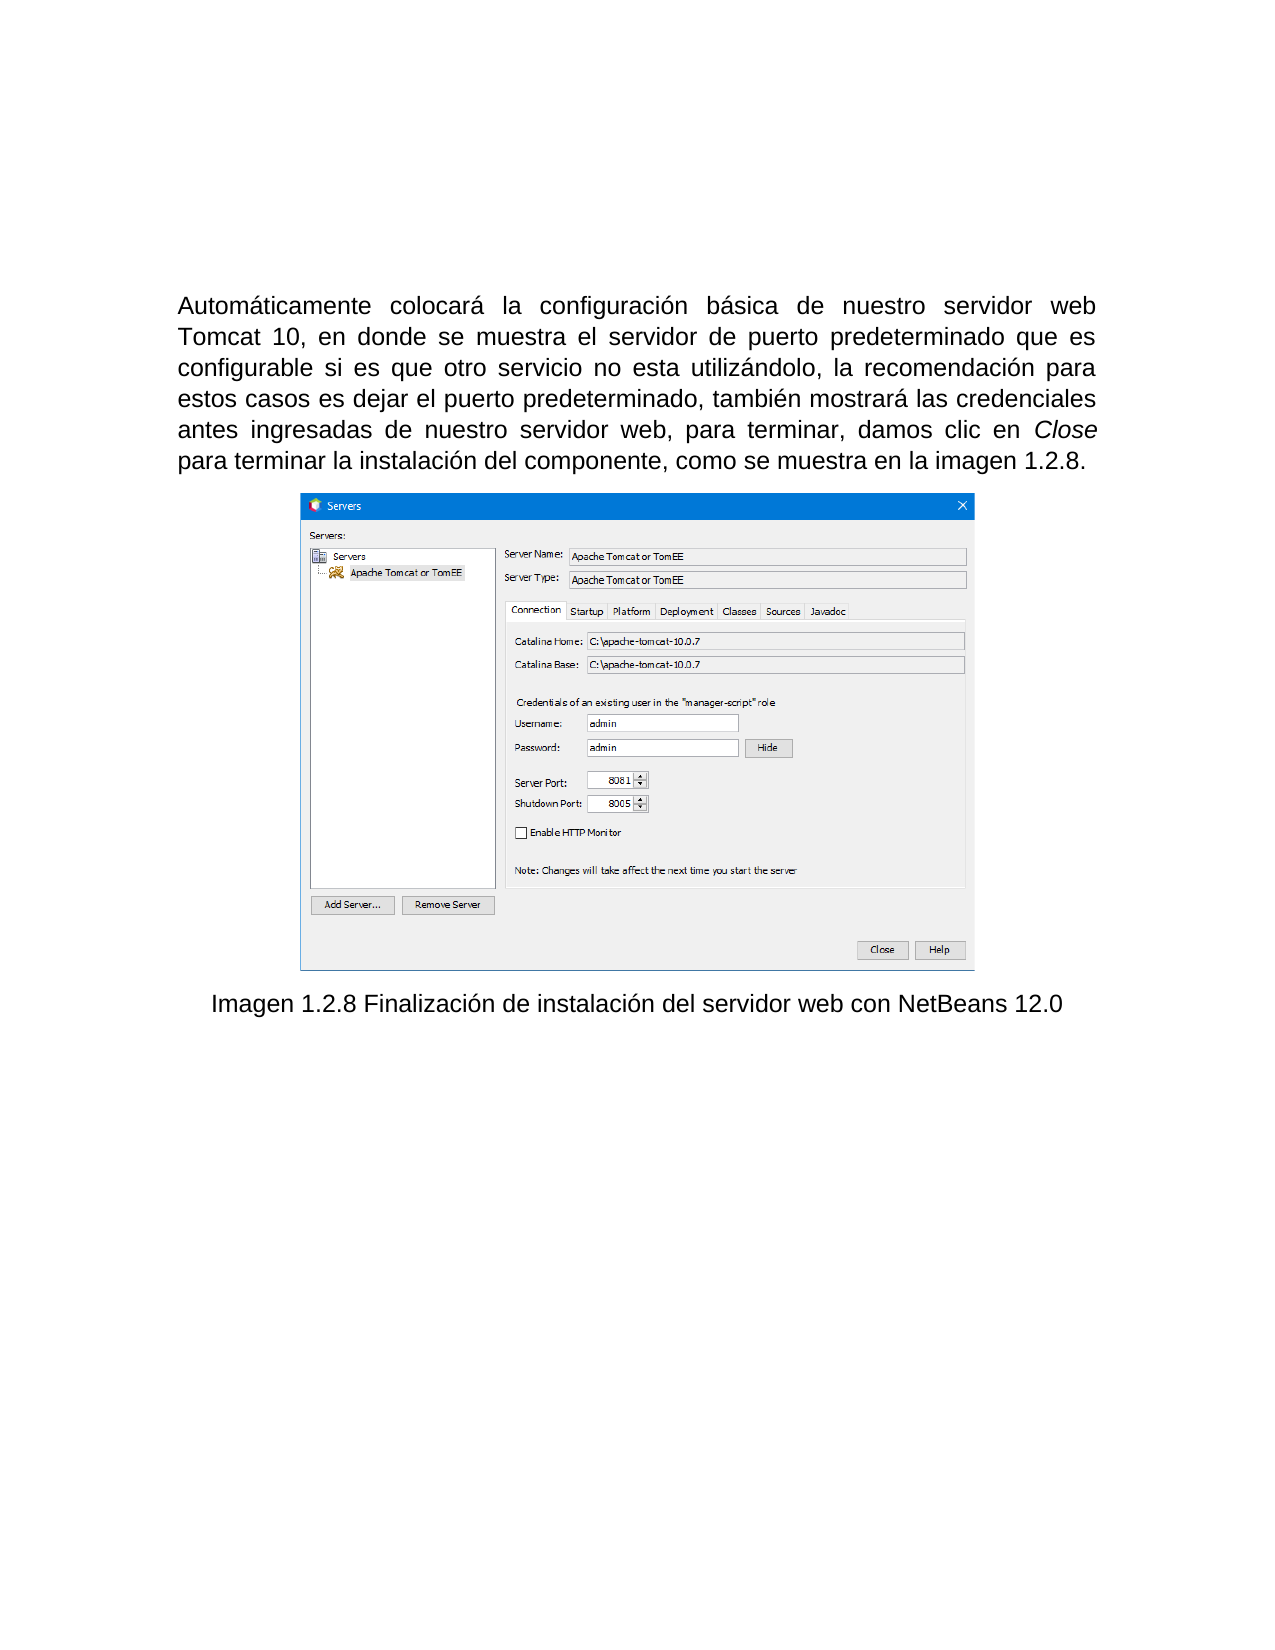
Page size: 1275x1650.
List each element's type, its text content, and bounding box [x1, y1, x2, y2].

text Imagen 1.2.8 Finalización de instalación del servidor web con NetBeans 12.0 [177, 989, 1098, 1018]
picture [300, 493, 975, 971]
text Automáticamente colocará la configuración básica de nuestro servidor web Tomcat 10, en donde se muestra el servidor de puerto predeterminado que es configurable si es que otro servicio no esta utilizándolo, la recomendación para estos casos es dejar el puerto predeterminado, también mostrará las credenciales antes ingresadas de nuestro servidor web, para terminar, damos clic en Close para terminar la instalación del componente, como se muestra en la imagen 1.2.8. [177, 291, 1098, 475]
